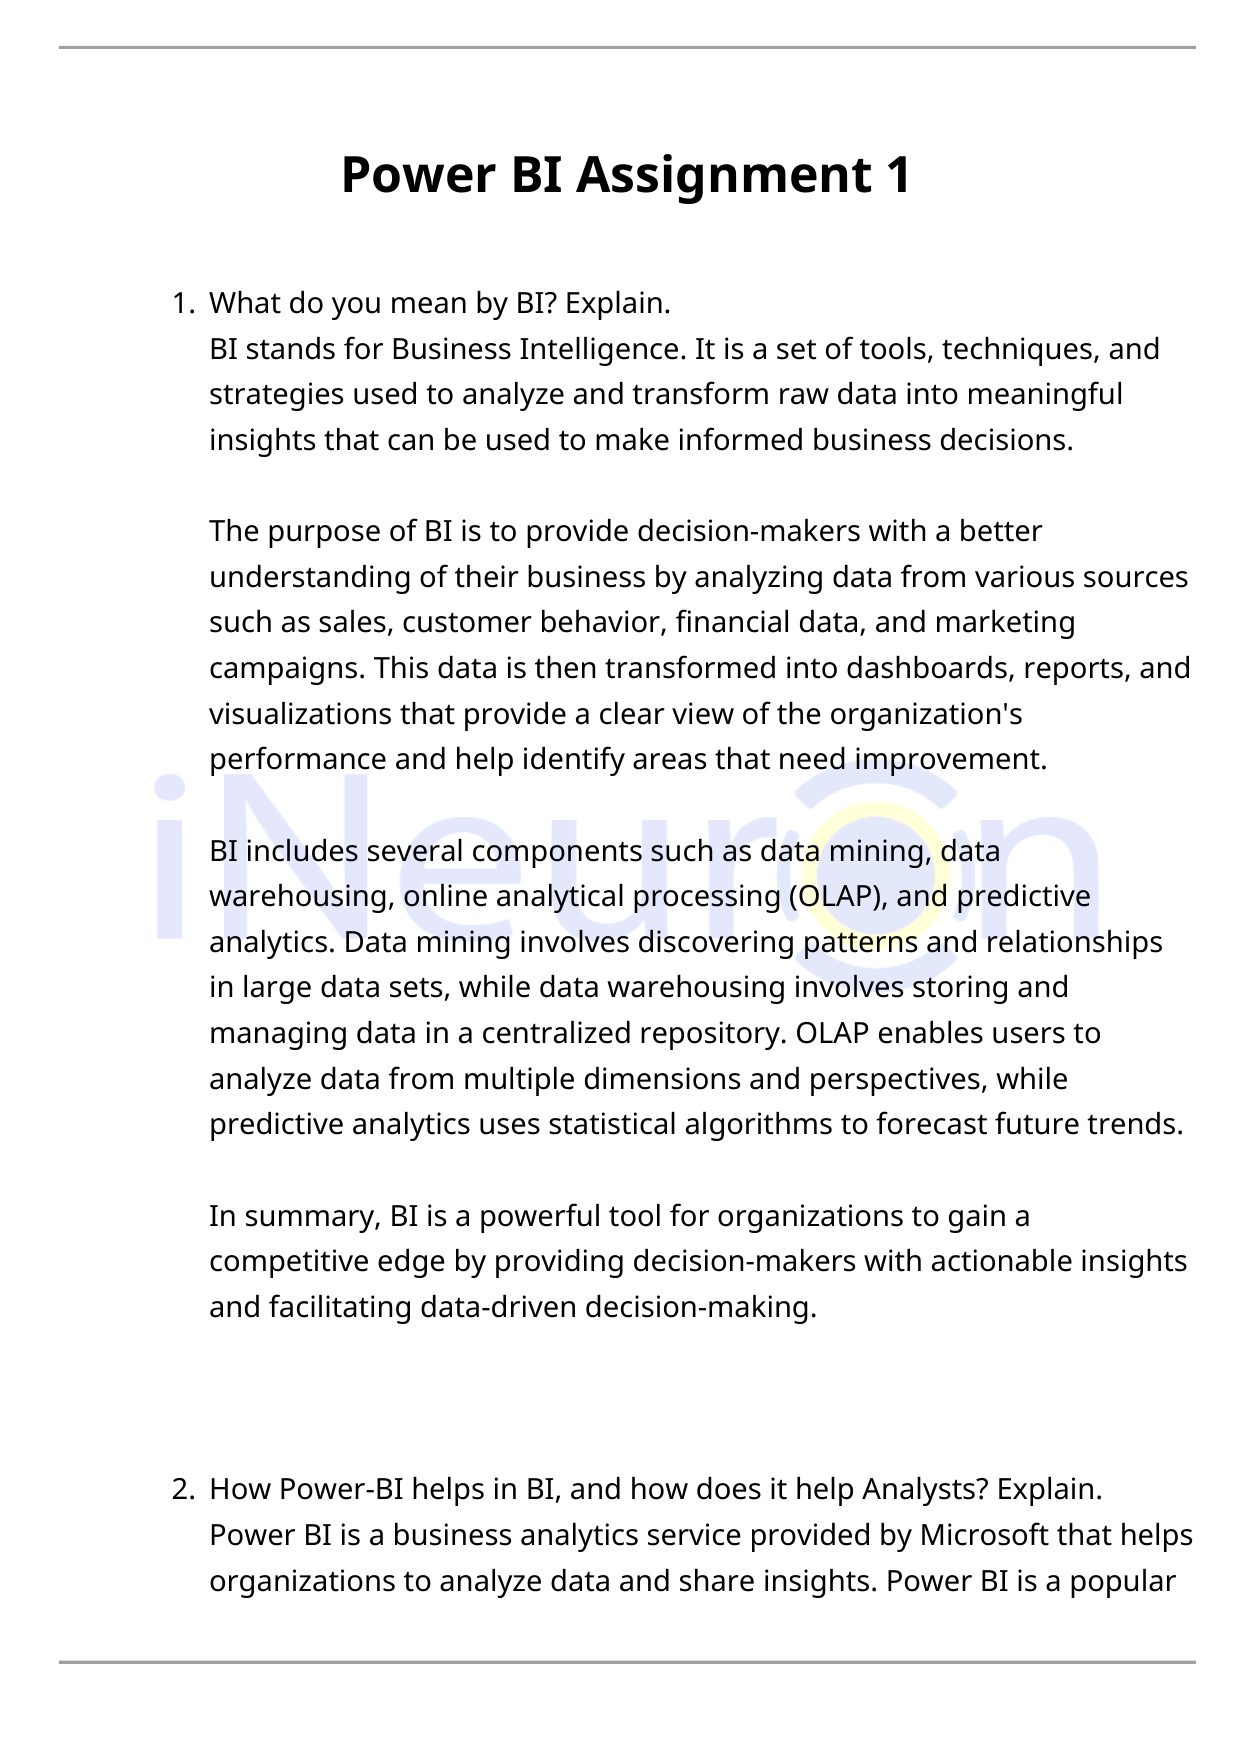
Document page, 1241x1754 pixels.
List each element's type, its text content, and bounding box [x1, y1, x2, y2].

text Power BI Assignment 1 [59, 139, 1196, 207]
list How Power-BI helps in BI, and how does it help Analysts? Explain. [171, 1469, 1196, 1508]
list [209, 1514, 1196, 1599]
list What do you mean by BI? Explain. [171, 282, 1196, 322]
list BI stands for Business Intelligence. It is a set of tools, techniques, and strategies used to analyze and transform raw data into meaningful insights that can be used to make informed business decisions. [209, 328, 1196, 459]
list BI includes several components such as data mining, data warehousing, online analytical processing (OLAP), and predictive analytics. Data mining involves discovering patterns and relationships in large data sets, while data warehousing involves storing and managing data in a centralized repository. OLAP enables users to analyze data from multiple dimensions and perspectives, while predictive analytics uses statistical algorithms to forecast future trends. [209, 830, 1196, 1143]
list The purpose of BI is to provide decision-makers with a better understanding of their business by analyzing data from various sources such as sales, customer behavior, financial data, and marketing campaigns. This data is then transformed into dashboards, reports, and visualizations that provide a clear view of the organization's performance and help identify areas that need improvement. [209, 511, 1196, 778]
list In summary, BI is a powerful tool for organizations to gain a competitive edge by providing decision-makers with actionable insights and facilitating data-driven decision-making. [209, 1195, 1196, 1326]
